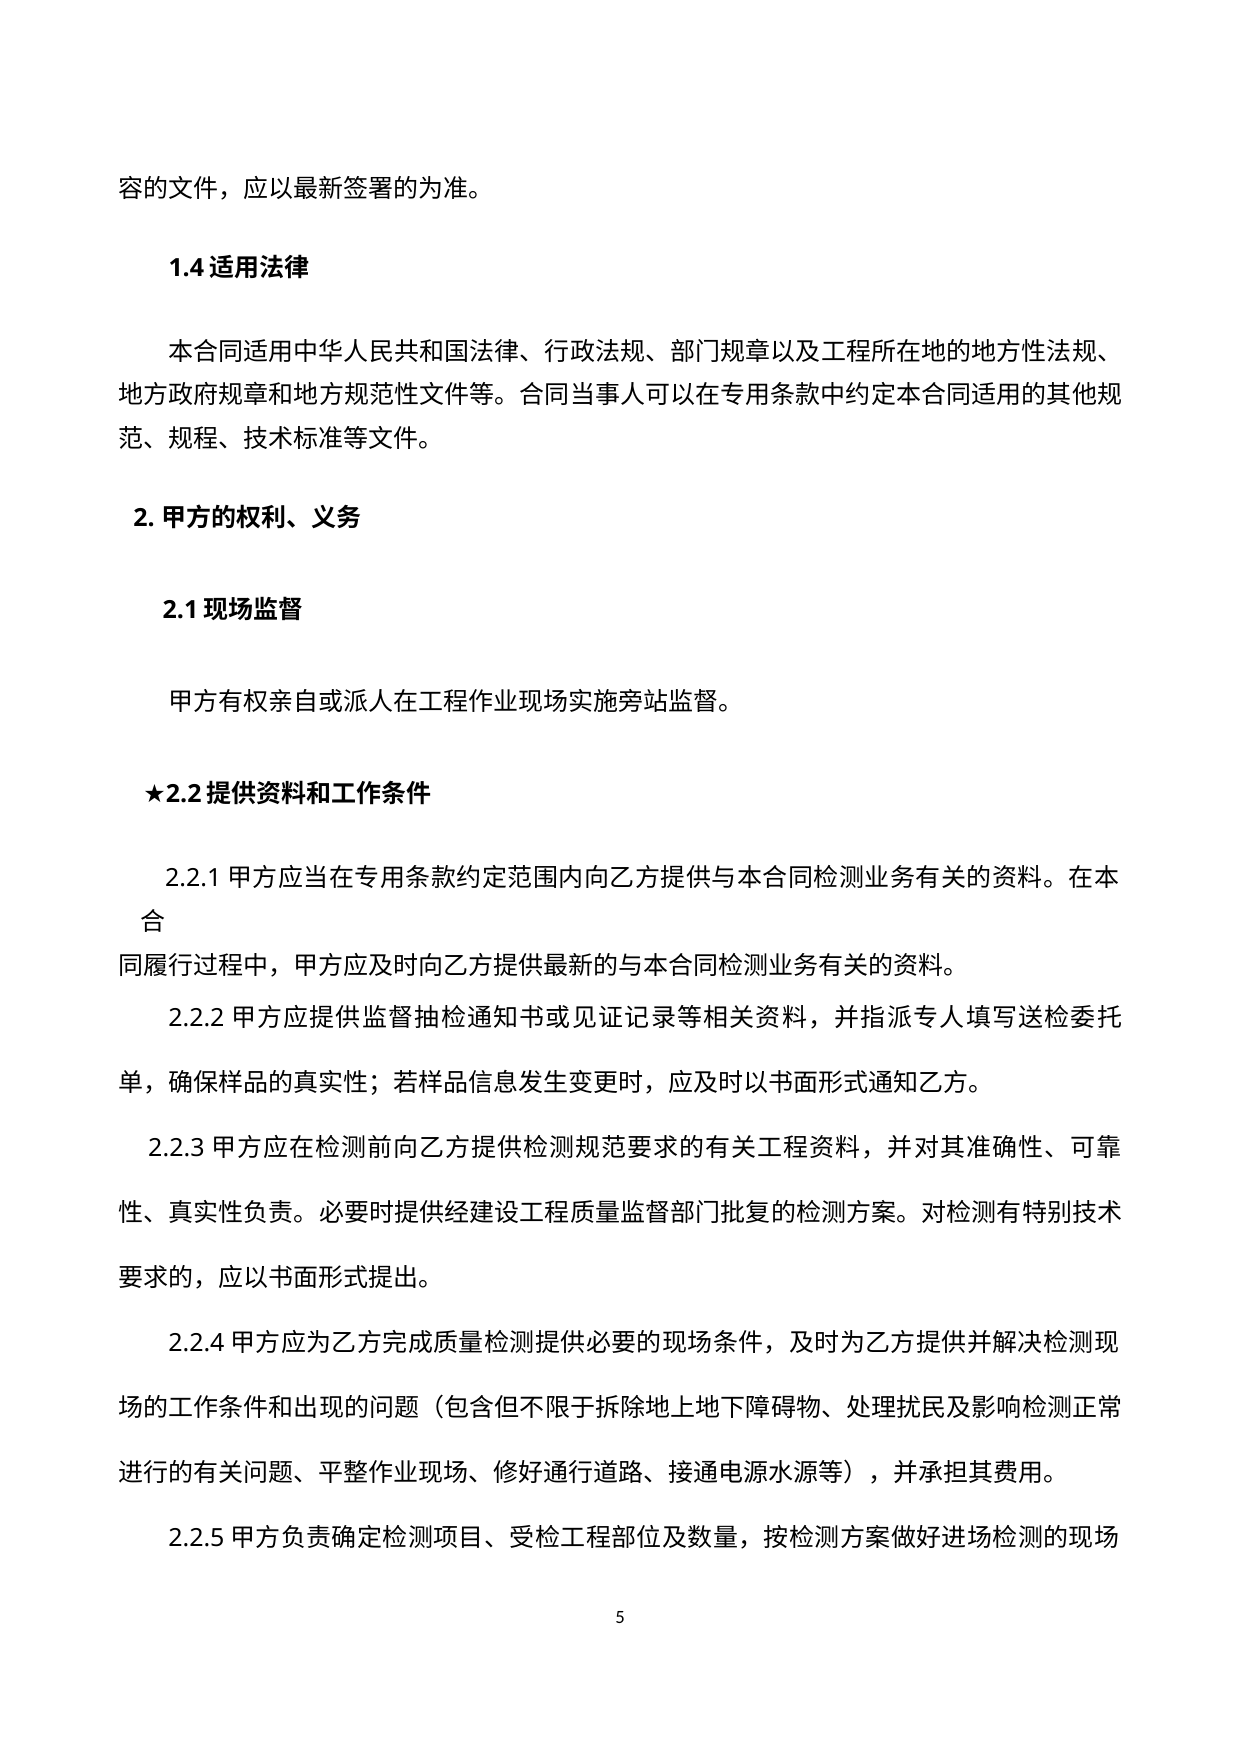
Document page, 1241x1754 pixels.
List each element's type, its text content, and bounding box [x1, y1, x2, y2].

subtitle 1.4适用法律 [118, 233, 1122, 298]
subtitle 2.1现场监督 [162, 575, 1122, 640]
text 2.2.1甲方应当在专用条款约定范围内向乙方提供与本合同检测业务有关的资料。在本合 [140, 852, 1122, 939]
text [118, 1503, 1122, 1568]
subtitle 2. 甲方的权利、义务 [133, 483, 1122, 548]
text 2.2.2甲方应提供监督抽检通知书或见证记录等相关资料，并指派专人填写送检委托单，确保样品的真实性；若样品信息发生变更时，应及时以书面形式通知乙方。 2.2.3甲方应在检测前向乙方提供检测规范要求的有关工程资料，并对其准确性、可靠性、真实性负责。必要时提供经建设工程质量监督部门批复的检测方案。对检测有特别技术要求的，应以书面形式提出。 [118, 983, 1122, 1308]
text 同履行过程中，甲方应及时向乙方提供最新的与本合同检测业务有关的资料。 [118, 939, 1122, 983]
text 本合同适用中华人民共和国法律、行政法规、部门规章以及工程所在地的地方性法规、地方政府规章和地方规范性文件等。合同当事人可以在专用条款中约定本合同适用的其他规范、规程、技术标准等文件。 [118, 325, 1122, 456]
subtitle ★2.2提供资料和工作条件 [118, 759, 1122, 824]
text 甲方有权亲自或派人在工程作业现场实施旁站监督。 [118, 667, 1122, 732]
text 2.2.4甲方应为乙方完成质量检测提供必要的现场条件，及时为乙方提供并解决检测现场的工作条件和出现的问题（包含但不限于拆除地上地下障碍物、处理扰民及影响检测正常进行的有关问题、平整作业现场、修好通行道路、接通电源水源等），并承担其费用。 [118, 1308, 1122, 1503]
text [118, 162, 1122, 206]
